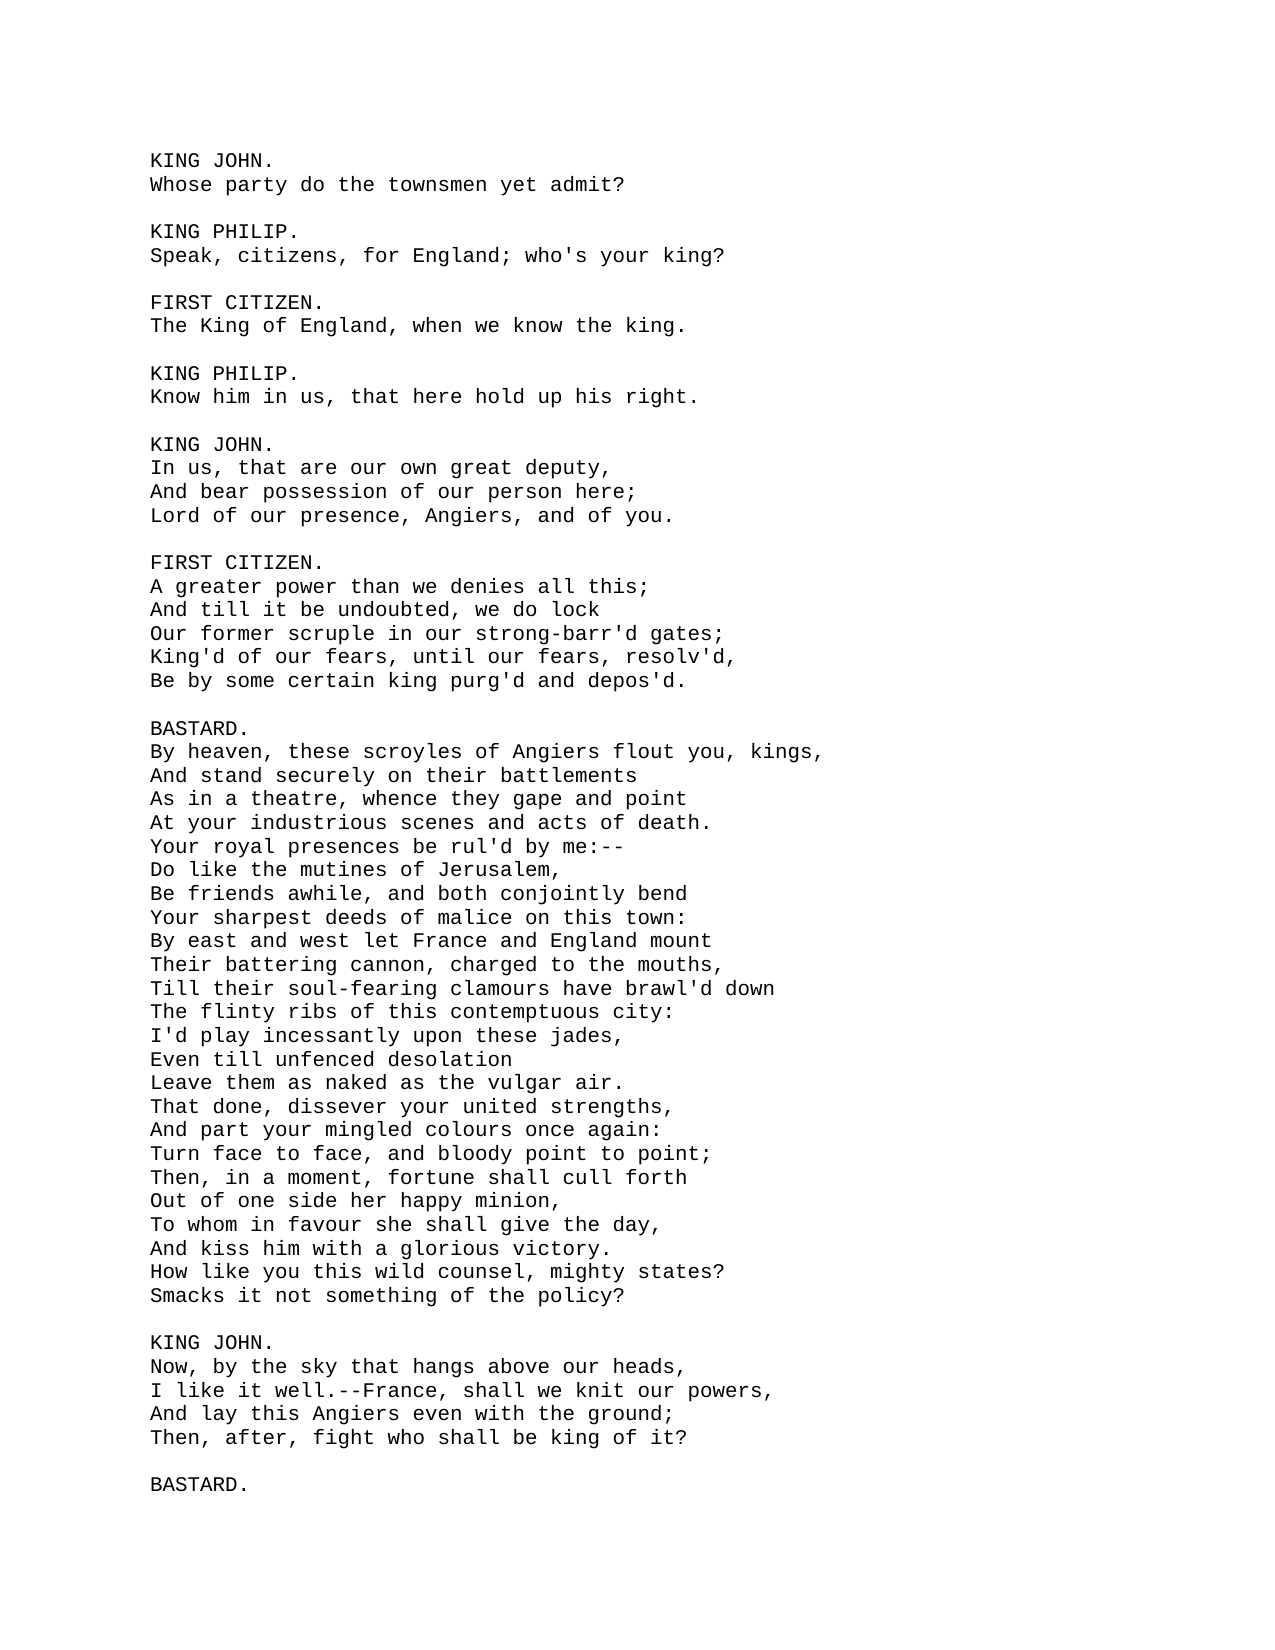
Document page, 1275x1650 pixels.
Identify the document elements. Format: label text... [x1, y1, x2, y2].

text Speak, citizens, for England; who's your king? [150, 244, 1125, 268]
text Be friends awhile, and both conjointly bend [150, 883, 1125, 907]
text At your industrious scenes and acts of death. [150, 812, 1125, 836]
text King'd of our fears, until our fears, resolv'd, [150, 647, 1125, 670]
text Out of one side her happy minion, [150, 1190, 1125, 1214]
text Know him in us, that here hold up his right. [150, 386, 1125, 410]
text Smacks it not something of the policy? [150, 1285, 1125, 1309]
text Your sharpest deeds of malice on this town: [150, 907, 1125, 930]
text That done, dissever your united strengths, [150, 1096, 1125, 1119]
text KING JOHN. [150, 1332, 1125, 1356]
text KING PHILIP. [150, 221, 1125, 244]
text A greater power than we denies all this; [150, 576, 1125, 599]
text FIRST CITIZEN. [150, 292, 1125, 316]
text Turn face to face, and bloody point to point; [150, 1143, 1125, 1167]
text Then, in a moment, fortune shall cull forth [150, 1167, 1125, 1190]
text Lord of our presence, Angiers, and of you. [150, 505, 1125, 528]
text And kiss him with a glorious victory. [150, 1238, 1125, 1261]
text BASTARD. [150, 1474, 1125, 1498]
text KING JOHN. [150, 434, 1125, 457]
text Then, after, fight who shall be king of it? [150, 1427, 1125, 1451]
text How like you this wild counsel, mighty states? [150, 1261, 1125, 1285]
text KING JOHN. [150, 150, 1125, 174]
text Your royal presences be rul'd by me:-- [150, 836, 1125, 859]
text Their battering cannon, charged to the mouths, [150, 954, 1125, 978]
text BASTARD. [150, 717, 1125, 741]
text And part your mingled colours once again: [150, 1119, 1125, 1143]
text As in a theatre, whence they gape and point [150, 788, 1125, 812]
text I like it well.--France, shall we knit our powers, [150, 1379, 1125, 1403]
text The King of England, when we know the king. [150, 316, 1125, 339]
text Do like the mutines of Jerusalem, [150, 859, 1125, 883]
text And bear possession of our person here; [150, 481, 1125, 505]
text By heaven, these scroyles of Angiers flout you, kings, [150, 741, 1125, 765]
text Now, by the sky that hangs above our heads, [150, 1356, 1125, 1379]
text Till their soul-fearing clamours have brawl'd down [150, 978, 1125, 1001]
text Our former scruple in our strong-barr'd gates; [150, 623, 1125, 647]
text By east and west let France and England mount [150, 930, 1125, 954]
text In us, that are our own great deputy, [150, 457, 1125, 481]
text KING PHILIP. [150, 363, 1125, 386]
text Even till unfenced desolation [150, 1048, 1125, 1072]
text Be by some certain king purg'd and depos'd. [150, 670, 1125, 694]
text I'd play incessantly upon these jades, [150, 1025, 1125, 1048]
text The flinty ribs of this contemptuous city: [150, 1001, 1125, 1025]
text And lay this Angiers even with the ground; [150, 1403, 1125, 1427]
text Whose party do the townsmen yet admit? [150, 174, 1125, 197]
text And till it be undoubted, we do lock [150, 599, 1125, 623]
text Leave them as naked as the vulgar air. [150, 1072, 1125, 1096]
text And stand securely on their battlements [150, 765, 1125, 788]
text FIRST CITIZEN. [150, 552, 1125, 576]
text To whom in favour she shall give the day, [150, 1214, 1125, 1238]
